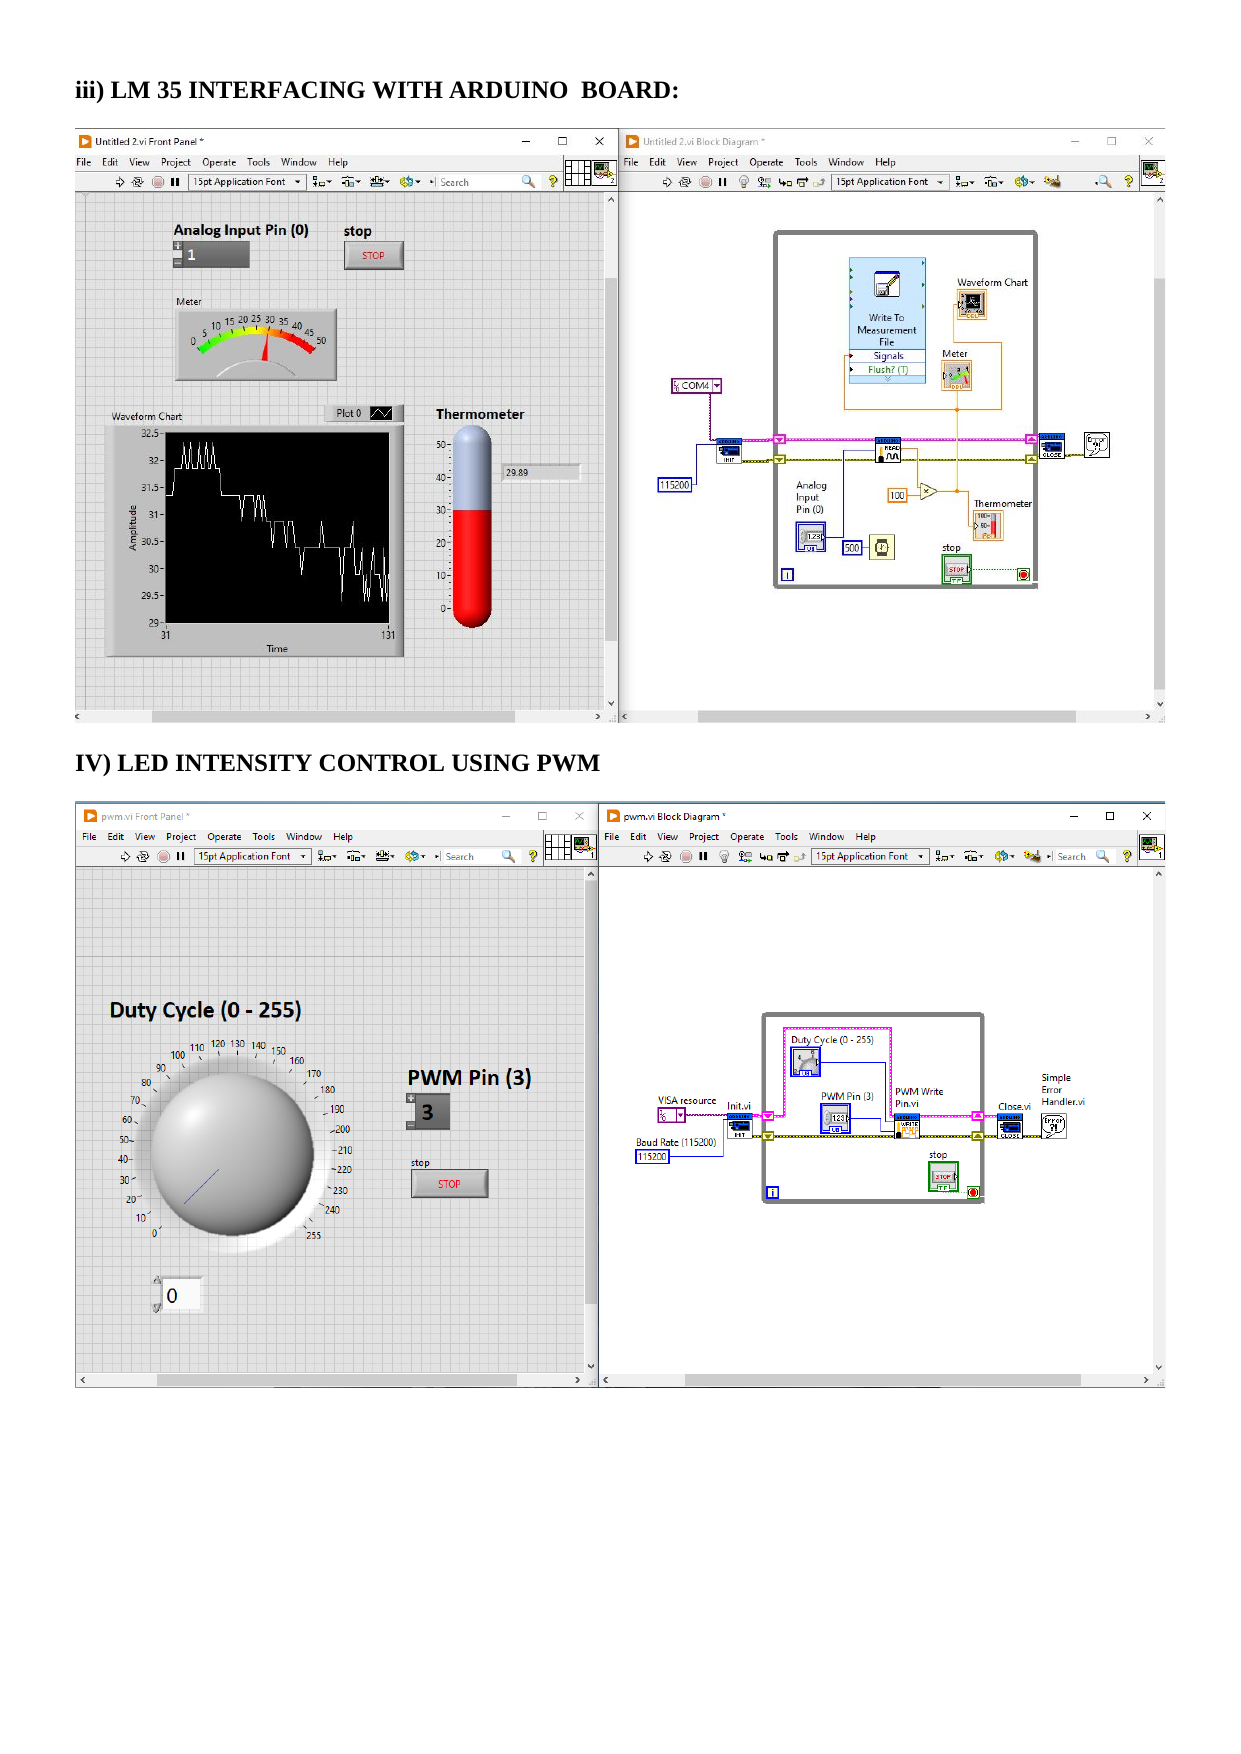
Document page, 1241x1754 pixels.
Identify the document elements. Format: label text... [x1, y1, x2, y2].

picture [75, 801, 1166, 1388]
text iii) LM 35 INTERFACING WITH ARDUINO BOARD: [75, 75, 1165, 104]
picture [75, 128, 1166, 723]
text IV) LED INTENSITY CONTROL USING PWM [75, 748, 1165, 777]
